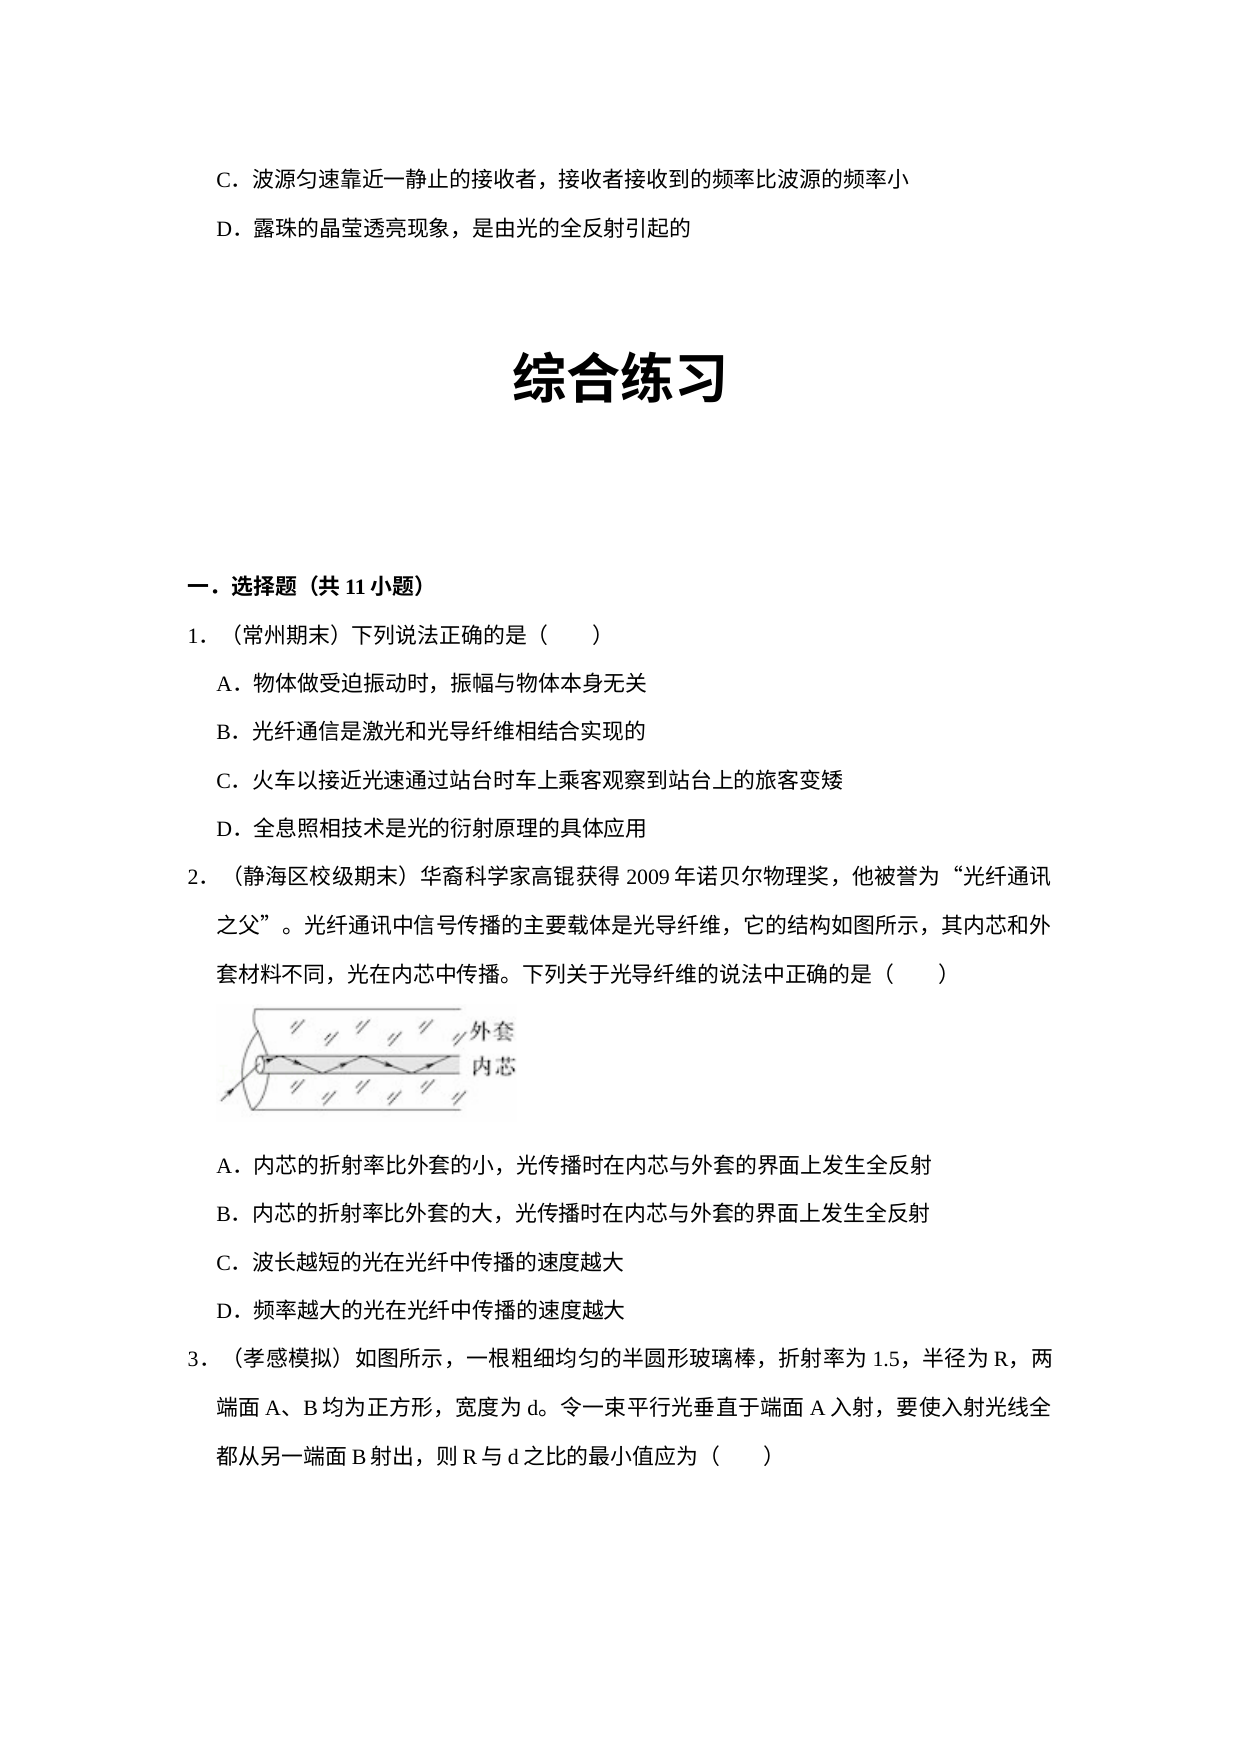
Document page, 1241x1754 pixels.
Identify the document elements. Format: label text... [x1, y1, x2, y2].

text 一．选择题（共11小题） [187, 569, 1053, 601]
text 1．（常州期末）下列说法正确的是（ ） [187, 617, 1053, 650]
text D．频率越大的光在光纤中传播的速度越大 [187, 1292, 1053, 1325]
subtitle 综合练习 [187, 327, 1053, 424]
text B．光纤通信是激光和光导纤维相结合实现的 [187, 714, 1053, 746]
text A．物体做受迫振动时，振幅与物体本身无关 [187, 666, 1053, 698]
text D．露珠的晶莹透亮现象，是由光的全反射引起的 [187, 210, 1053, 243]
text 2．（静海区校级期末）华裔科学家高锟获得2009年诺贝尔物理奖，他被誉为“光纤通讯之父”。光纤通讯中信号传播的主要载体是光导纤维，它的结构如图所示，其内芯和外套材料不同，光在内芯中传播。下列关于光导纤维的说法中正确的是（ ） [187, 859, 1053, 989]
text 3．（孝感模拟）如图所示，一根粗细均匀的半圆形玻璃棒，折射率为1.5，半径为R，两端面A、B均为正方形，宽度为d。令一束平行光垂直于端面A入射，要使入射光线全都从另一端面B射出，则R与d之比的最小值应为（ ） [187, 1341, 1053, 1471]
picture [216, 1004, 521, 1122]
text C．火车以接近光速通过站台时车上乘客观察到站台上的旅客变矮 [187, 762, 1053, 795]
text C．波长越短的光在光纤中传播的速度越大 [187, 1244, 1053, 1277]
text C．波源匀速靠近一静止的接收者，接收者接收到的频率比波源的频率小 [187, 162, 1053, 194]
text B．内芯的折射率比外套的大，光传播时在内芯与外套的界面上发生全反射 [187, 1196, 1053, 1228]
text A．内芯的折射率比外套的小，光传播时在内芯与外套的界面上发生全反射 [187, 1147, 1053, 1180]
text D．全息照相技术是光的衍射原理的具体应用 [187, 811, 1053, 843]
